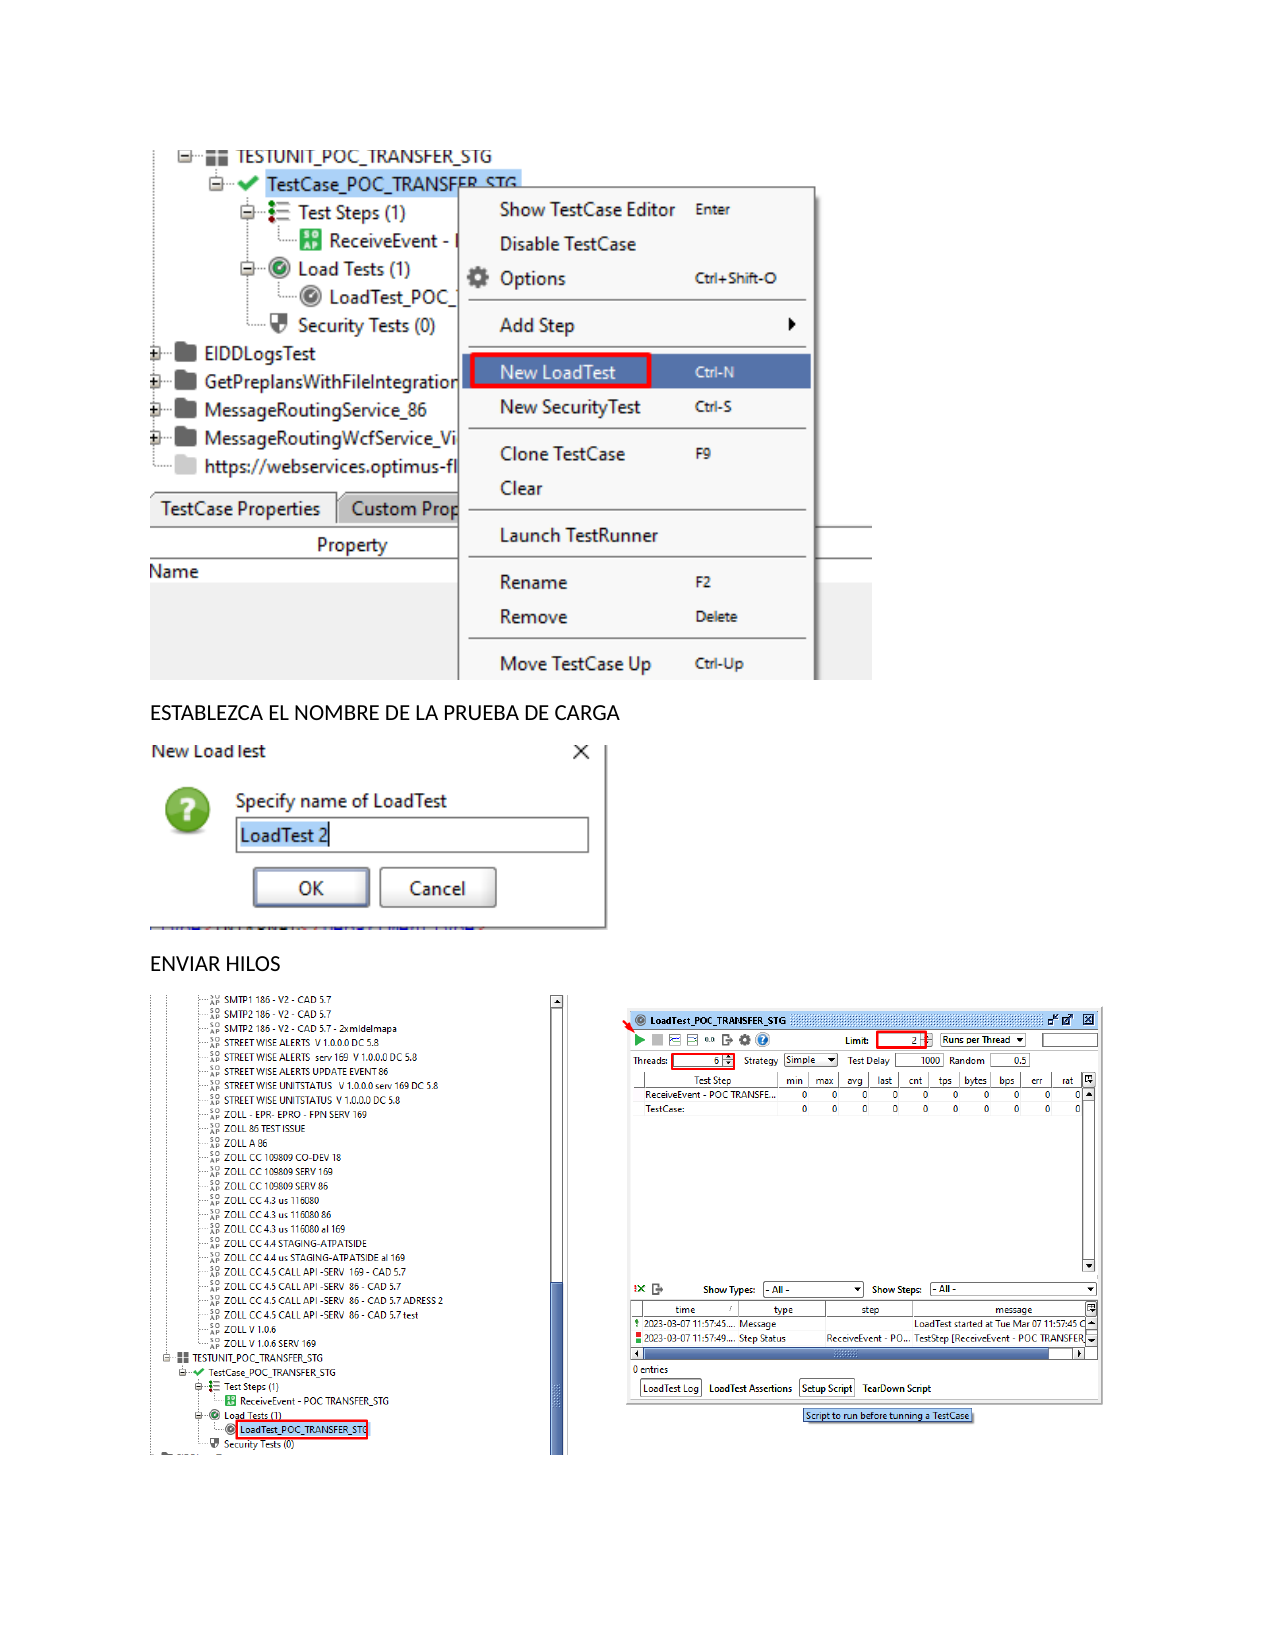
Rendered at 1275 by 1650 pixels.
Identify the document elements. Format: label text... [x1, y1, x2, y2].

text ESTABLEZCA EL NOMBRE DE LA PRUEBA DE CARGA [150, 698, 1125, 727]
picture [150, 150, 872, 680]
picture [150, 995, 1125, 1455]
picture [150, 745, 608, 930]
text ENVIAR HILOS [150, 949, 1125, 977]
